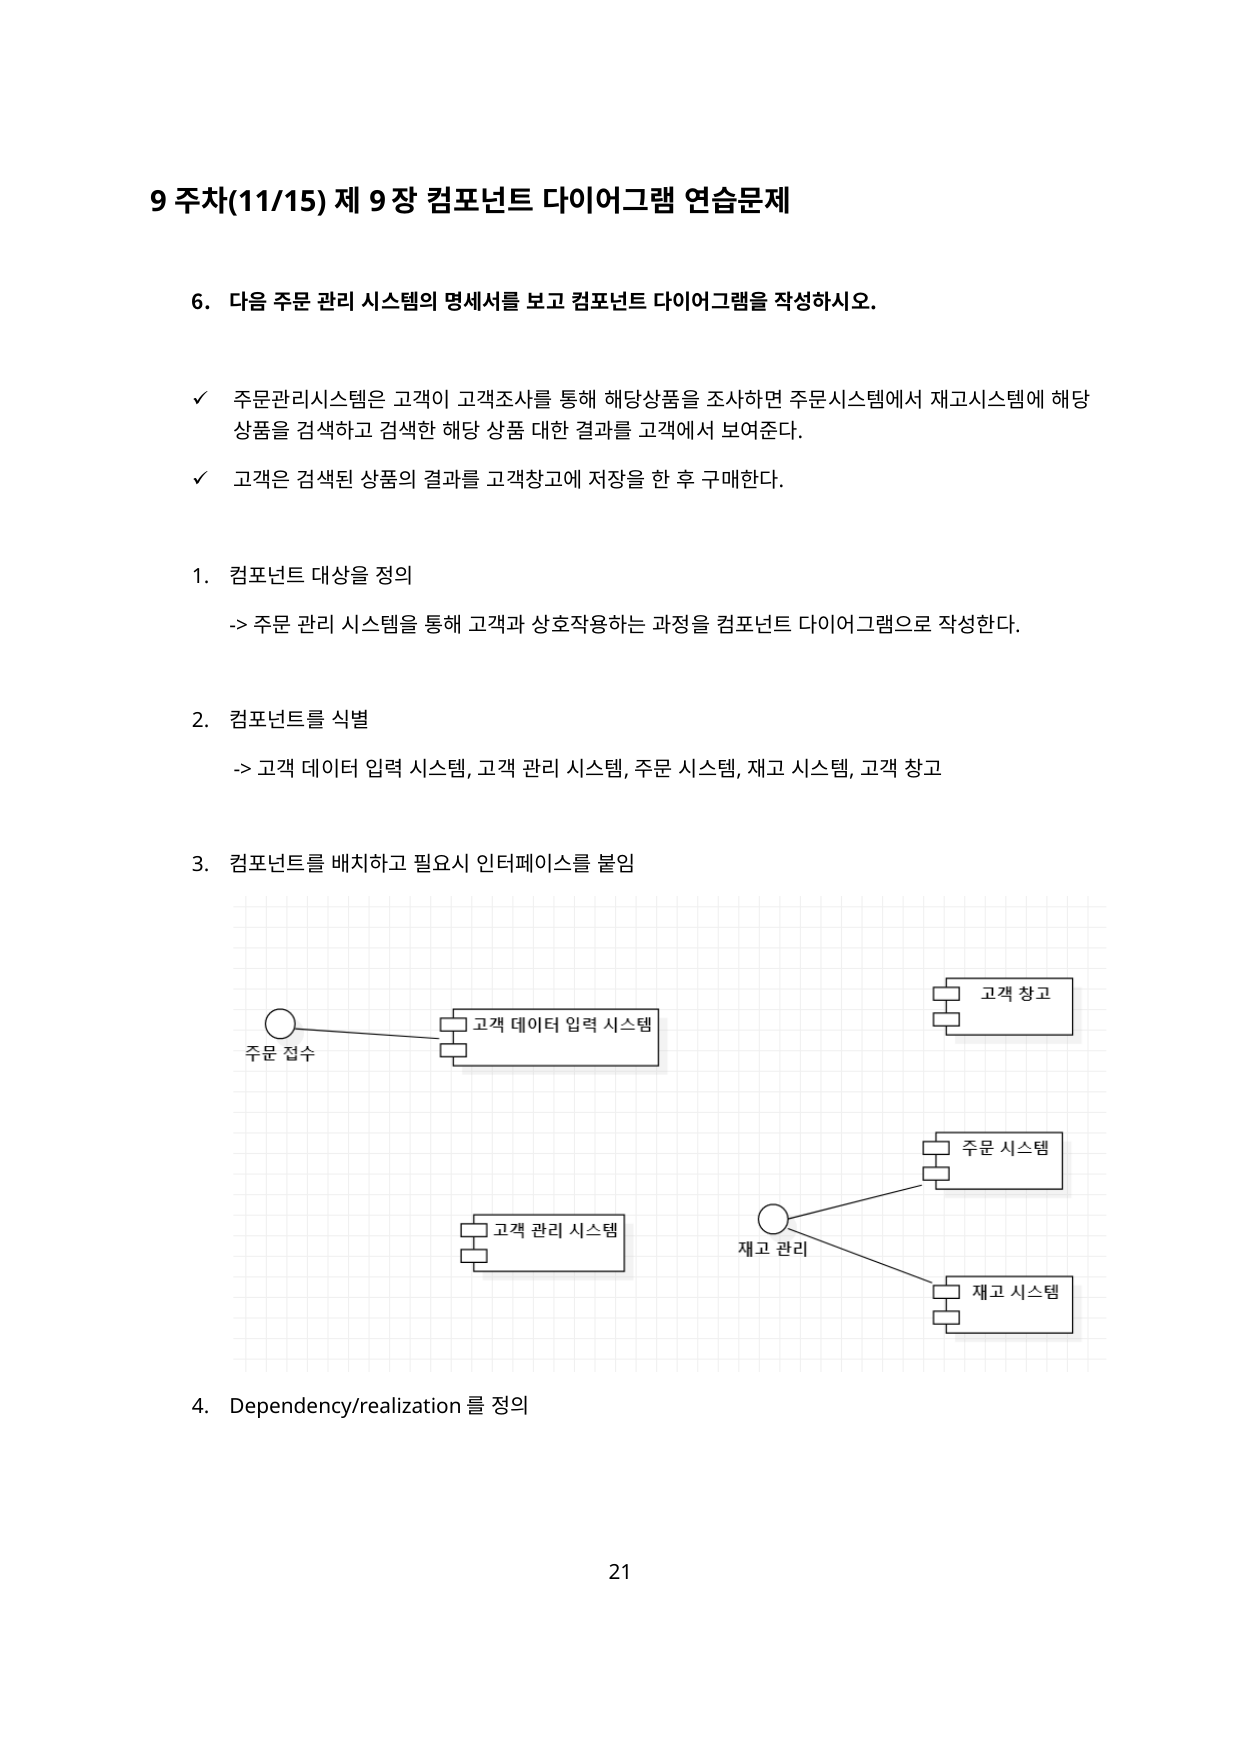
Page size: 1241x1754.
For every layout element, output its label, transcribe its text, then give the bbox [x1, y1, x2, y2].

list 주문관리시스템은 고객이 고객조사를 통해 해당상품을 조사하면 주문시스템에서 재고시스템에 해당 상품을 검색하고 검색한 해당 상품 대한 결과를 고객에서 보여준다. [192, 383, 1090, 445]
text -> 주문 관리 시스템을 통해 고객과 상호작용하는 과정을 컴포넌트 다이어그램으로 작성한다. [229, 608, 1090, 638]
subtitle 9 주차(11/15) 제 9장 컴포넌트 다이어그램 연습문제 [150, 177, 1090, 219]
list 컴포넌트를 식별 [192, 703, 1090, 734]
list 고객은 검색된 상품의 결과를 고객창고에 저장을 한 후 구매한다. [192, 463, 1090, 494]
list 컴포넌트를 배치하고 필요시 인터페이스를 붙임 [192, 848, 1090, 878]
subtitle 다음 주문 관리 시스템의 명세서를 보고 컴포넌트 다이어그램을 작성하시오. [192, 286, 1090, 316]
list 컴포넌트 대상을 정의 [192, 559, 1090, 589]
picture [233, 896, 1107, 1372]
list -> 고객 데이터 입력 시스템, 고객 관리 시스템, 주문 시스템, 재고 시스템, 고객 창고 [233, 752, 1090, 782]
list Dependency/realization를 정의 [192, 1390, 1090, 1420]
